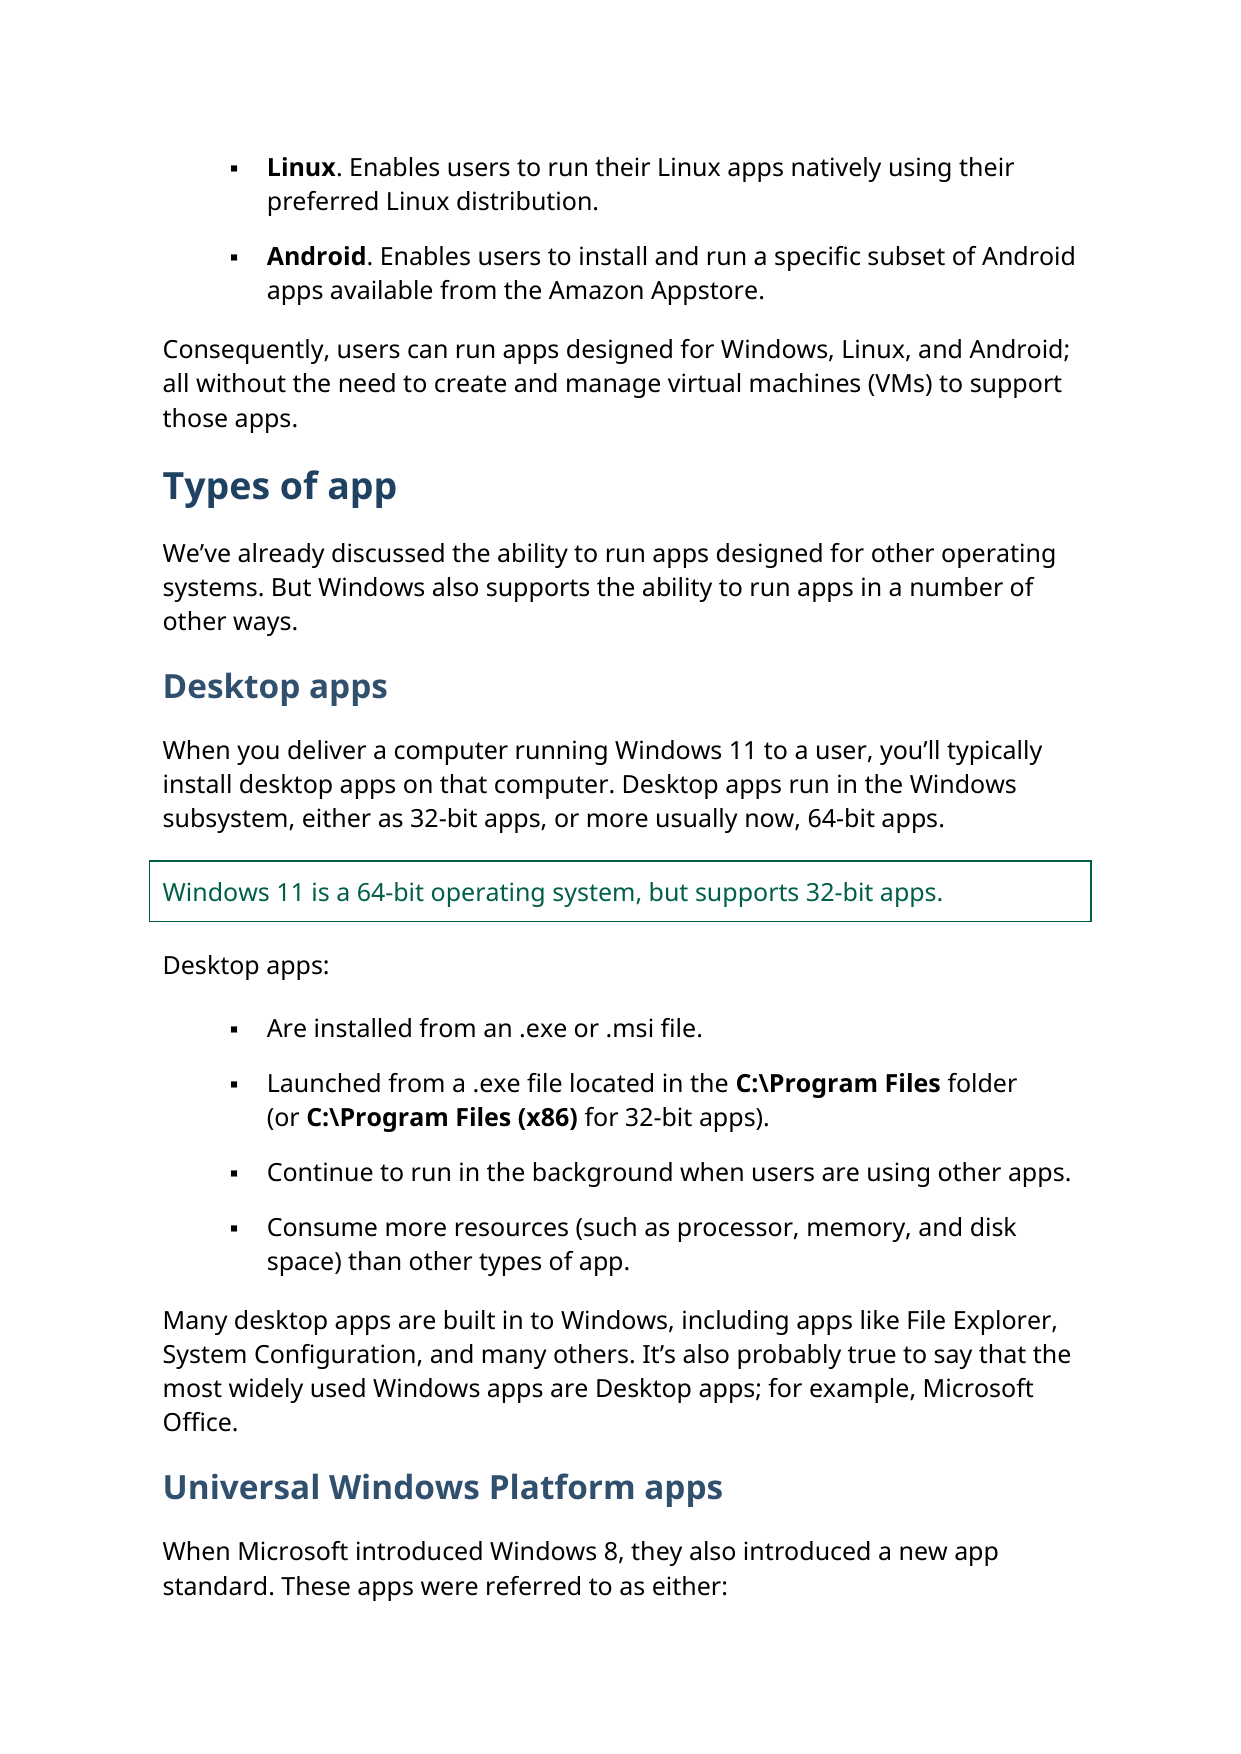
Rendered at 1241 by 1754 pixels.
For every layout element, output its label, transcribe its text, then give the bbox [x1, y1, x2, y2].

text We’ve already discussed the ability to run apps designed for other operating systems. But Windows also supports the ability to run apps in a number of other ways. [162, 535, 1078, 637]
text When Microsoft introduced Windows 8, they also introduced a new app standard. These apps were referred to as either: [162, 1534, 1078, 1602]
list Android. Enables users to install and run a specific subset of Android apps available from the Amazon Appstore. [229, 239, 1078, 307]
text When you deliver a computer running Windows 11 to a user, you’ll typically install desktop apps on that computer. Desktop apps run in the Windows subsystem, either as 32-bit apps, or more usually now, 64-bit apps. [162, 733, 1078, 835]
text Types of app [162, 459, 1078, 510]
list Launched from a .exe file located in the C:\Program Files folder (or C:\Program Files (x86) for 32-bit apps). [229, 1065, 1078, 1133]
list Linux. Enables users to run their Linux apps natively using their preferred Linux distribution. [229, 150, 1078, 218]
text Windows 11 is a 64-bit operating system, but supports 32-bit apps. [150, 862, 1090, 921]
text Many desktop apps are built in to Windows, including apps like File Explorer, System Configuration, and many others. It’s also probably true to say that the most widely used Windows apps are Desktop apps; for example, Microsoft Office. [162, 1302, 1078, 1439]
list Consume more resources (such as processor, memory, and disk space) than other types of app. [229, 1209, 1078, 1277]
list Continue to run in the background when users are using other apps. [229, 1154, 1078, 1188]
text Consequently, users can run apps designed for Windows, Linux, and Android; all without the need to create and manage virtual machines (VMs) to support those apps. [162, 332, 1078, 434]
text Desktop apps [162, 662, 1078, 708]
list Are installed from an .exe or .msi file. [229, 1011, 1078, 1044]
text Universal Windows Platform apps [162, 1464, 1078, 1509]
text Desktop apps: [162, 947, 1078, 981]
